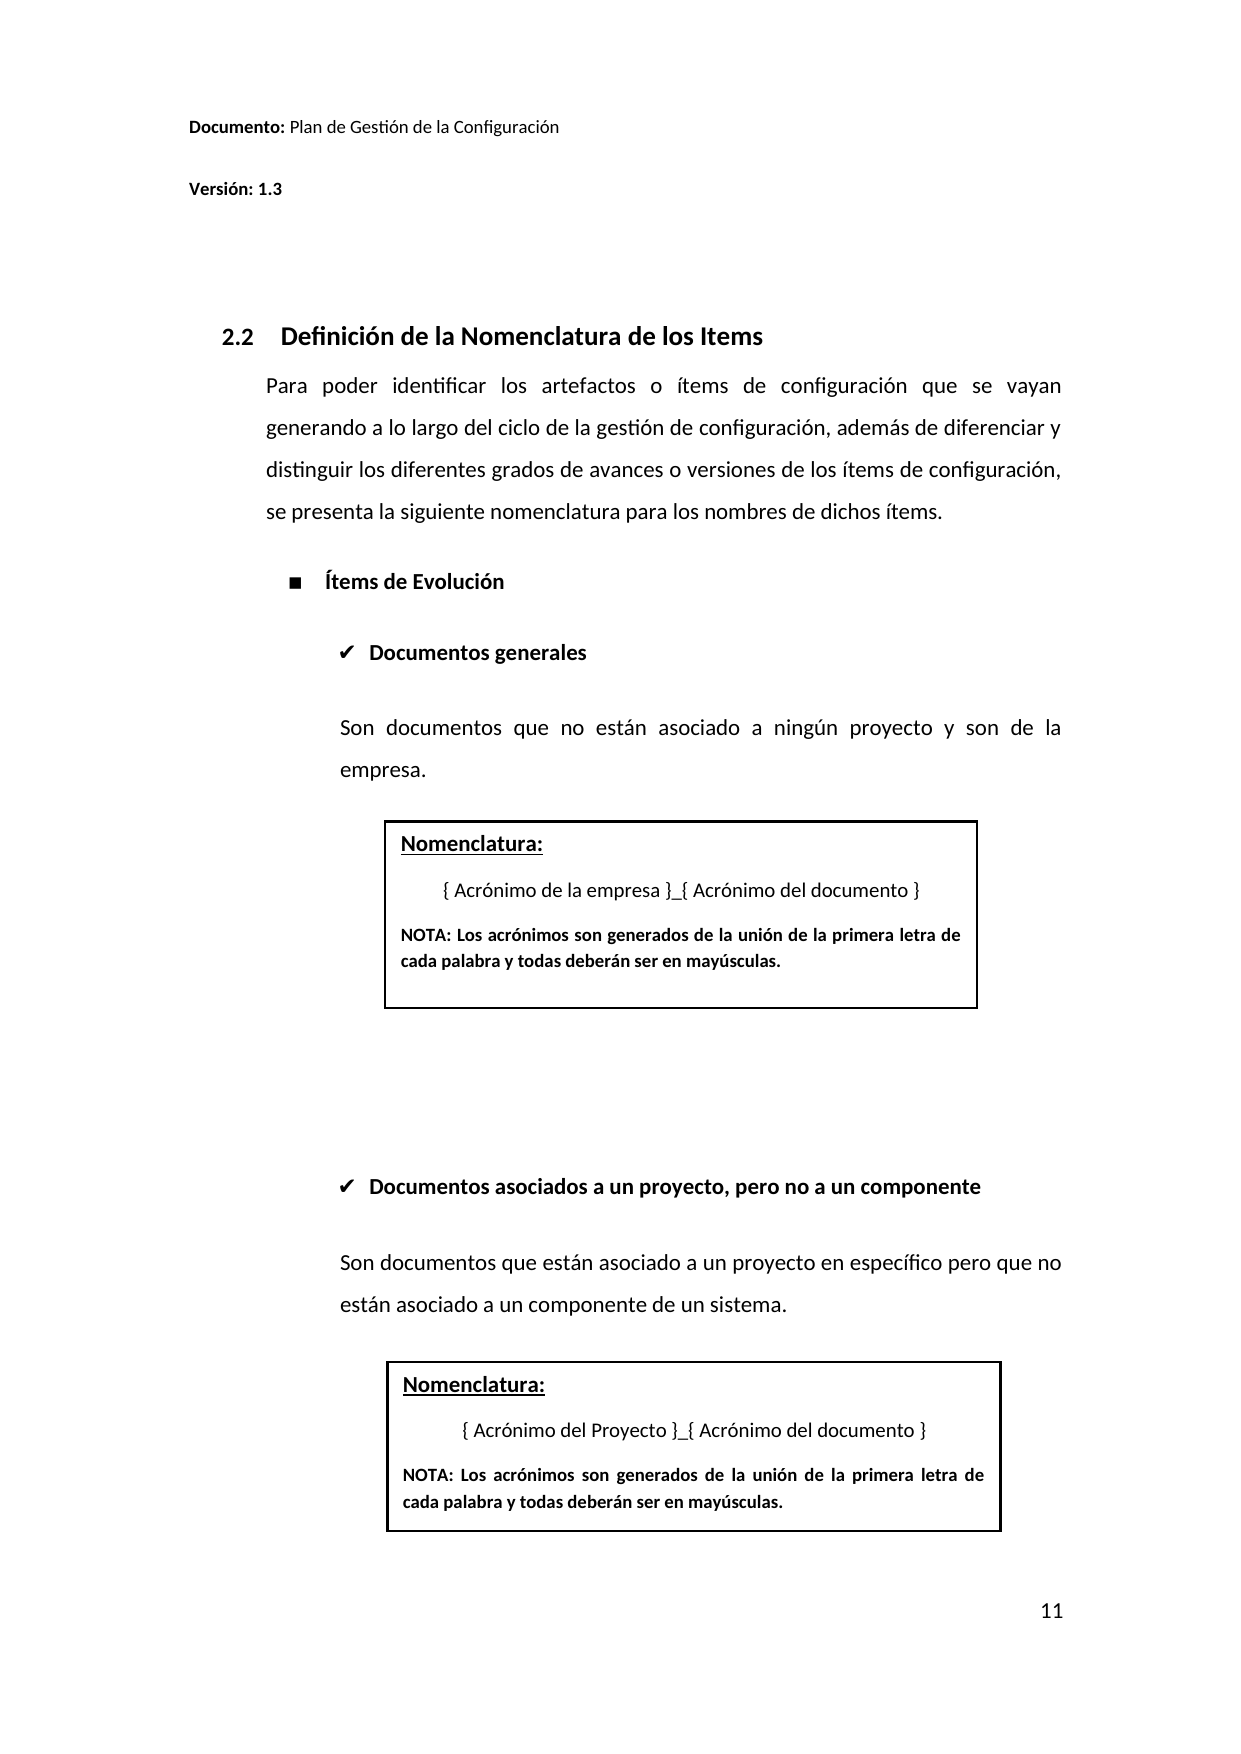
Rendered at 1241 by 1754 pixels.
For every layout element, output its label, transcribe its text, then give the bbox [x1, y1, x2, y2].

list Documentos generales [337, 626, 1063, 673]
list Definición de la Nomenclatura de los Items [222, 319, 1063, 352]
text Son documentos que no están asociado a ningún proyecto y son de la empresa. [340, 713, 1063, 783]
text Son documentos que están asociado a un proyecto en específico pero que no están asociado a un componente de un sistema. [340, 1248, 1063, 1318]
list Documentos asociados a un proyecto, pero no a un componente [337, 1161, 1063, 1208]
list Ítems de Evolución [287, 556, 1063, 603]
text Para poder identificar los artefactos o ítems de configuración que se vayan generando a lo largo del ciclo de la gestión de configuración, además de diferenciar y distinguir los diferentes grados de avances o versiones de los ítems de configuración, se presenta la siguiente nomenclatura para los nombres de dichos ítems. [266, 371, 1063, 525]
